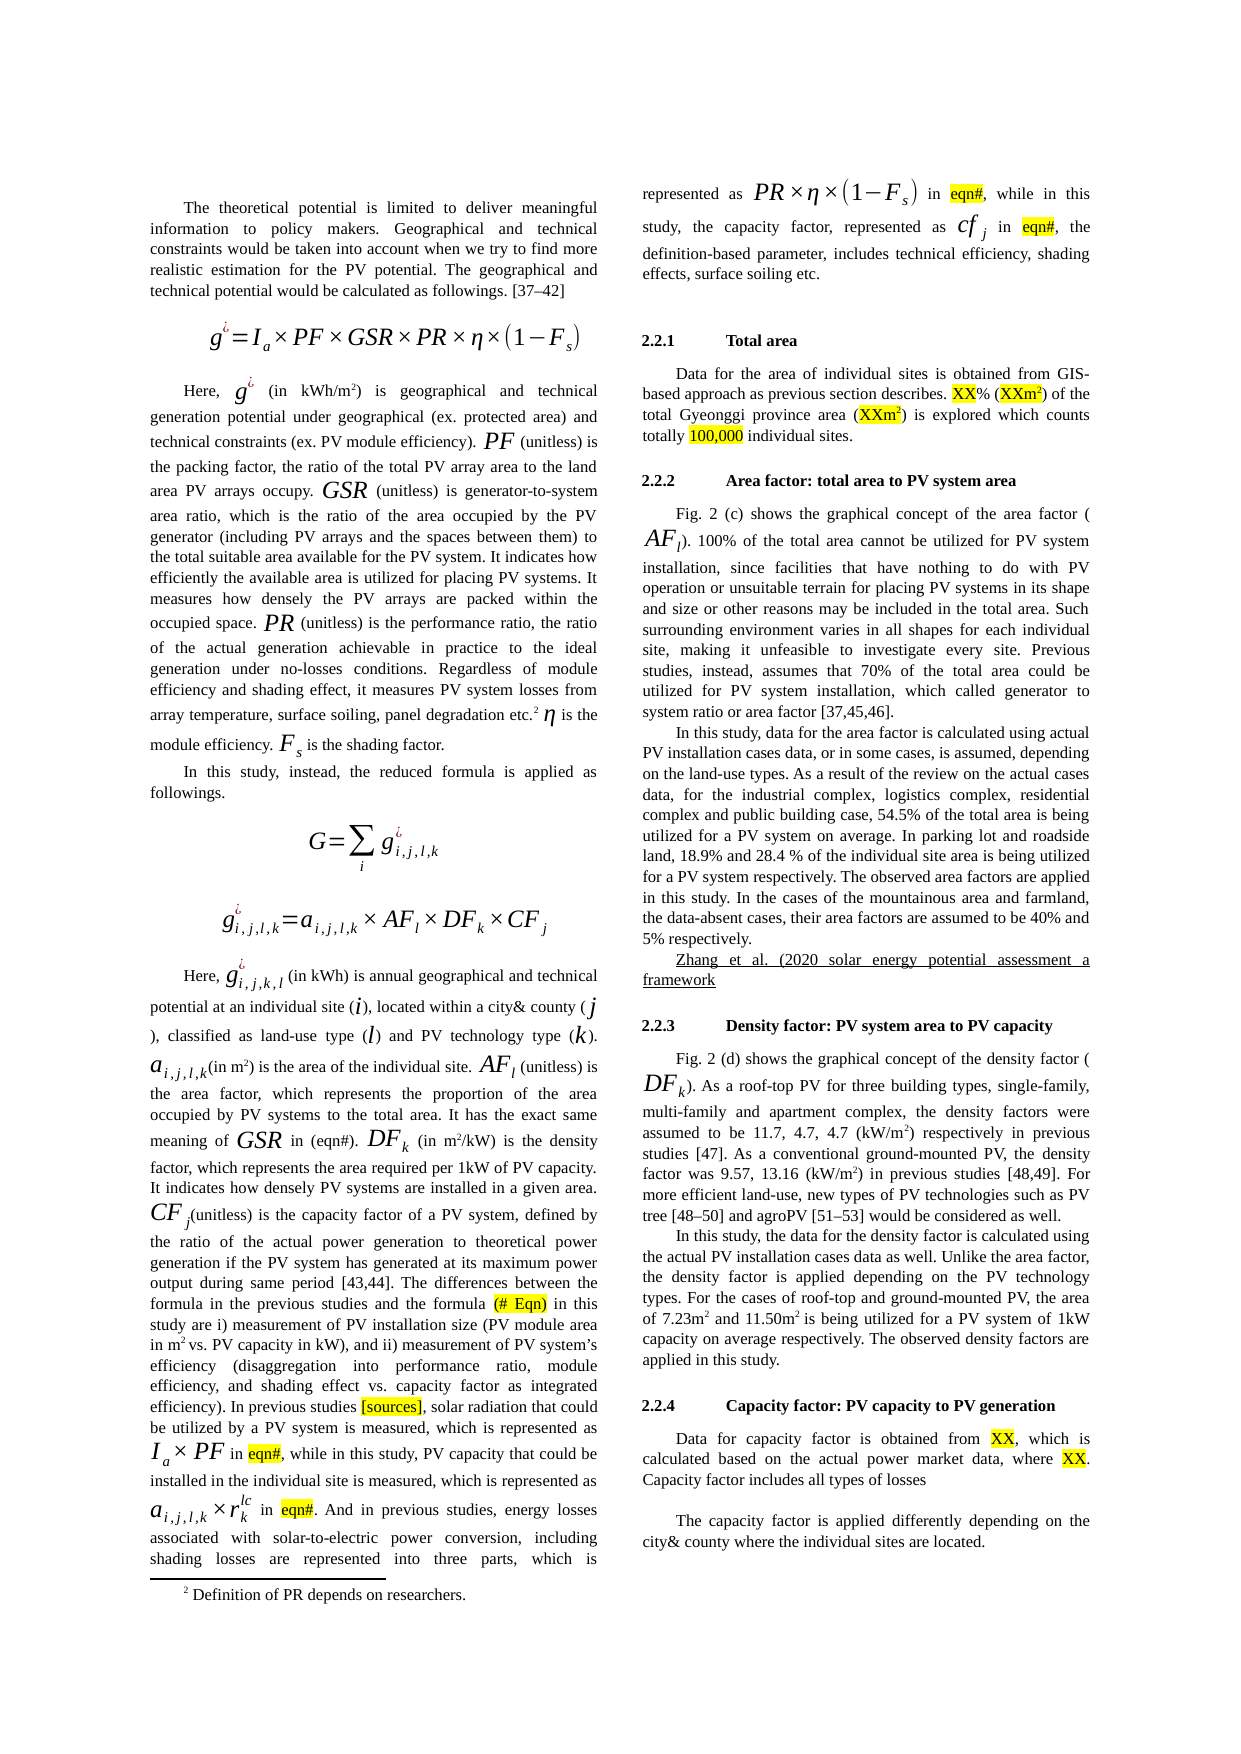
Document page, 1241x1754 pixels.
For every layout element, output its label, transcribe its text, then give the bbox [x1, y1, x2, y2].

text In this study, the data for the density factor is calculated using the actual PV installation cases data as well. Unlike the area factor, the density factor is applied depending on the PV technology types. For the cases of roof-top and ground-mounted PV, the area of 7.23m2 and 11.50m2 is being utilized for a PV system of 1kW capacity on average respectively. The observed density factors are applied in this study. [642, 1226, 1090, 1369]
text In this study, instead, the reduced formula is applied as followings. [150, 762, 598, 802]
text Fig. 3 (c) shows the graphical concept of the area factor (). 100% of the total area cannot be utilized for PV system installation, since facilities that have nothing to do with PV operation or unsuitable terrain for placing PV systems in its shape and size or other reasons may be included in the total area. Such surrounding environment varies in all shapes for each individual site, making it unfeasible to investigate every site. Previous studies, instead, assumes that 70% of the total area could be utilized for PV system installation, which called generator to system ratio or area factor . [642, 504, 1090, 721]
text Data for capacity factor is obtained from XX, which is calculated based on the actual power market data, where XX. Capacity factor includes all types of losses [642, 1428, 1090, 1489]
subtitle Total area [641, 330, 1090, 349]
subtitle Area factor: total area to PV system area [641, 471, 1090, 490]
text The capacity factor is applied differently depending on the city& county where the individual sites are located. [642, 1511, 1090, 1551]
text The theoretical potential is limited to deliver meaningful information to policy makers. Geographical and technical constraints would be taken into account when we try to find more realistic estimation for the PV potential. The geographical and technical potential would be calculated as followings. [150, 198, 598, 299]
text Data for the area of individual sites is obtained from GIS-based approach as previous section describes. XX% (XXm2) of the total Gyeonggi province area (XXm2) is explored which counts totally 100,000 individual sites. [642, 363, 1090, 444]
text Here, (in kWh/m2) is geographical and technical generation potential under geographical (ex. protected area) and technical constraints (ex. PV module efficiency). (unitless) is the packing factor, the ratio of the total PV array area to the land area PV arrays occupy. (unitless) is generator-to-system area ratio, which is the ratio of the area occupied by the PV generator (including PV arrays and the spaces between them) to the total suitable area available for the PV system. It indicates how efficiently the available area is utilized for placing PV systems. It measures how densely the PV arrays are packed within the occupied space. (unitless) is the performance ratio, the ratio of the actual generation achievable in practice to the ideal generation under no-losses conditions. Regardless of module efficiency and shading effect, it measures PV system losses from array temperature, surface soiling, panel degradation etc. is the module efficiency. is the shading factor. [150, 376, 598, 761]
text Zhang et al. (2020 solar energy potential assessment a framework [642, 949, 1090, 989]
text In this study, data for the area factor is calculated using actual PV installation cases data, or in some cases, is assumed, depending on the land-use types. As a result of the review on the actual cases data, for the industrial complex, logistics complex, residential complex and public building case, 54.5% of the total area is being utilized for a PV system on average. In parking lot and roadside land, 18.9% and 28.4 % of the individual site area is being utilized for a PV system respectively. The observed area factors are applied in this study. In the cases of the mountainous area and farmland, the data-absent cases, their area factors are assumed to be 40% and 5% respectively. [642, 722, 1090, 948]
text Here, (in kWh) is annual geographical and technical potential at an individual site (), located within a city& county (), classified as land-use type () and PV technology type (). (in m2) is the area of the individual site. (unitless) is the area factor, which represents the proportion of the area occupied by PV systems to the total area. It has the exact same meaning of in (eqn#). (in m2/kW) is the density factor, which represents the area required per 1kW of PV capacity. It indicates how densely PV systems are installed in a given area. (unitless) is the capacity factor of a PV system, defined by the ratio of the actual power generation to theoretical power generation if the PV system has generated at its maximum power output during same period . The differences between the formula in the previous studies and the formula (# Eqn) in this study are i) measurement of PV installation size (PV module area in m2 vs. PV capacity in kW), and ii) measurement of PV system’s efficiency (disaggregation into performance ratio, module efficiency, and shading effect vs. capacity factor as integrated efficiency). In previous studies [sources], solar radiation that could be utilized by a PV system is measured, which is represented as in eqn#, while in this study, PV capacity that could be installed in the individual site is measured, which is represented as in eqn#. And in previous studies, energy losses associated with solar-to-electric power conversion, including shading losses are represented into three parts, which is represented as in eqn#, while in this study, the capacity factor, represented as in eqn#, the definition-based parameter, includes technical efficiency, shading effects, surface soiling etc. [150, 959, 598, 1568]
text Fig. 3 (d) shows the graphical concept of the density factor (). As a roof-top PV for three building types, single-family, multi-family and apartment complex, the density factors were assumed to be 11.7, 4.7, 4.7 (kW/m2) respectively in previous studies . As a conventional ground-mounted PV, the density factor was 9.57, 13.16 (kW/m2) in previous studies . For more efficient land-use, new types of PV technologies such as PV tree and agroPV would be considered as well. [642, 1049, 1090, 1224]
subtitle Density factor: PV system area to PV capacity [641, 1016, 1090, 1035]
subtitle Capacity factor: PV capacity to PV generation [641, 1395, 1090, 1414]
